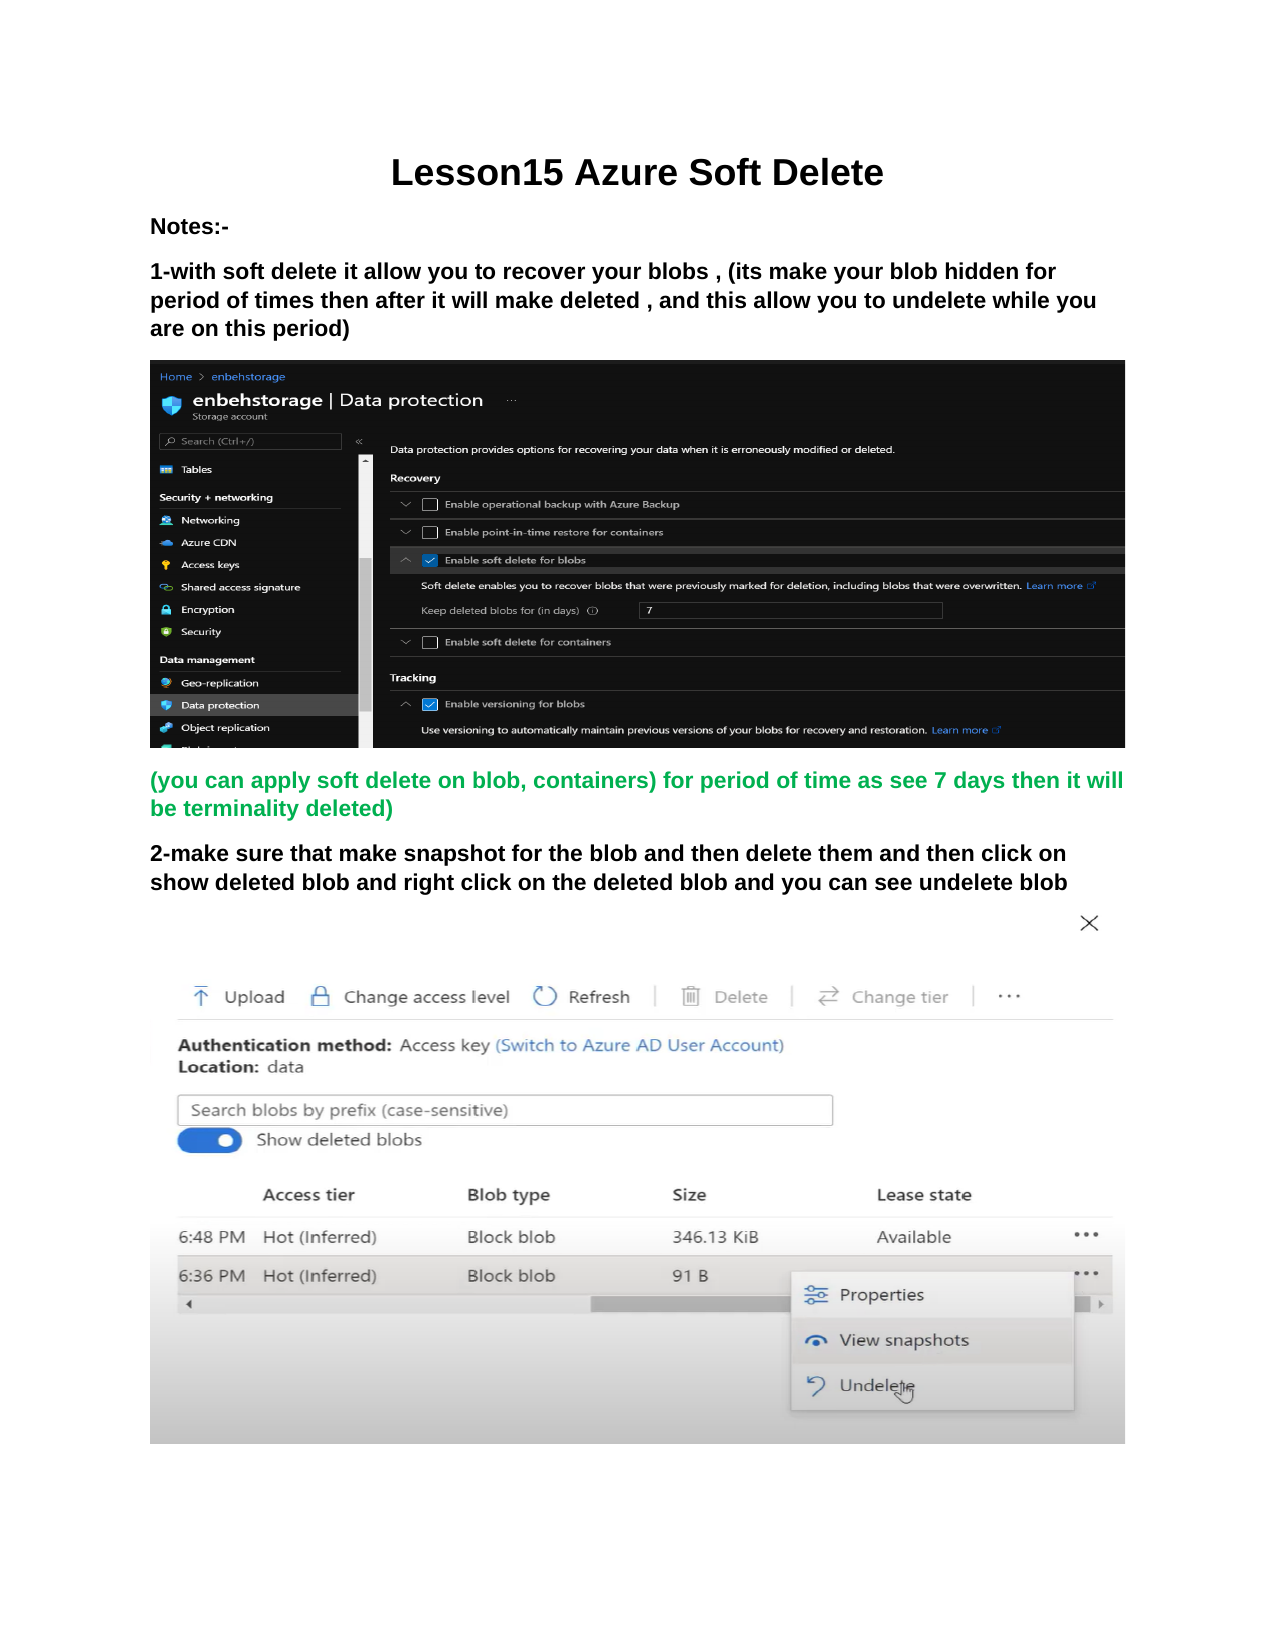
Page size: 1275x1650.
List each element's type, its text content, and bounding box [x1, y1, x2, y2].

picture [150, 360, 1125, 748]
text 1-with soft delete it allow you to recover your blobs , (its make your blob hidden for period of times then after it will make deleted , and this allow you to undelete while you are on this period) [150, 258, 1125, 342]
text Lesson15 Azure Soft Delete [150, 150, 1125, 193]
picture [150, 913, 1125, 1444]
text (you can apply soft delete on blob, containers) for period of time as see 7 days then it will be terminality deleted) [150, 767, 1125, 821]
text 2-make sure that make snapshot for the blob and then delete them and then click on show deleted blob and right click on the deleted blob and you can see undelete blob [150, 840, 1125, 895]
text Notes:- [150, 213, 1125, 239]
